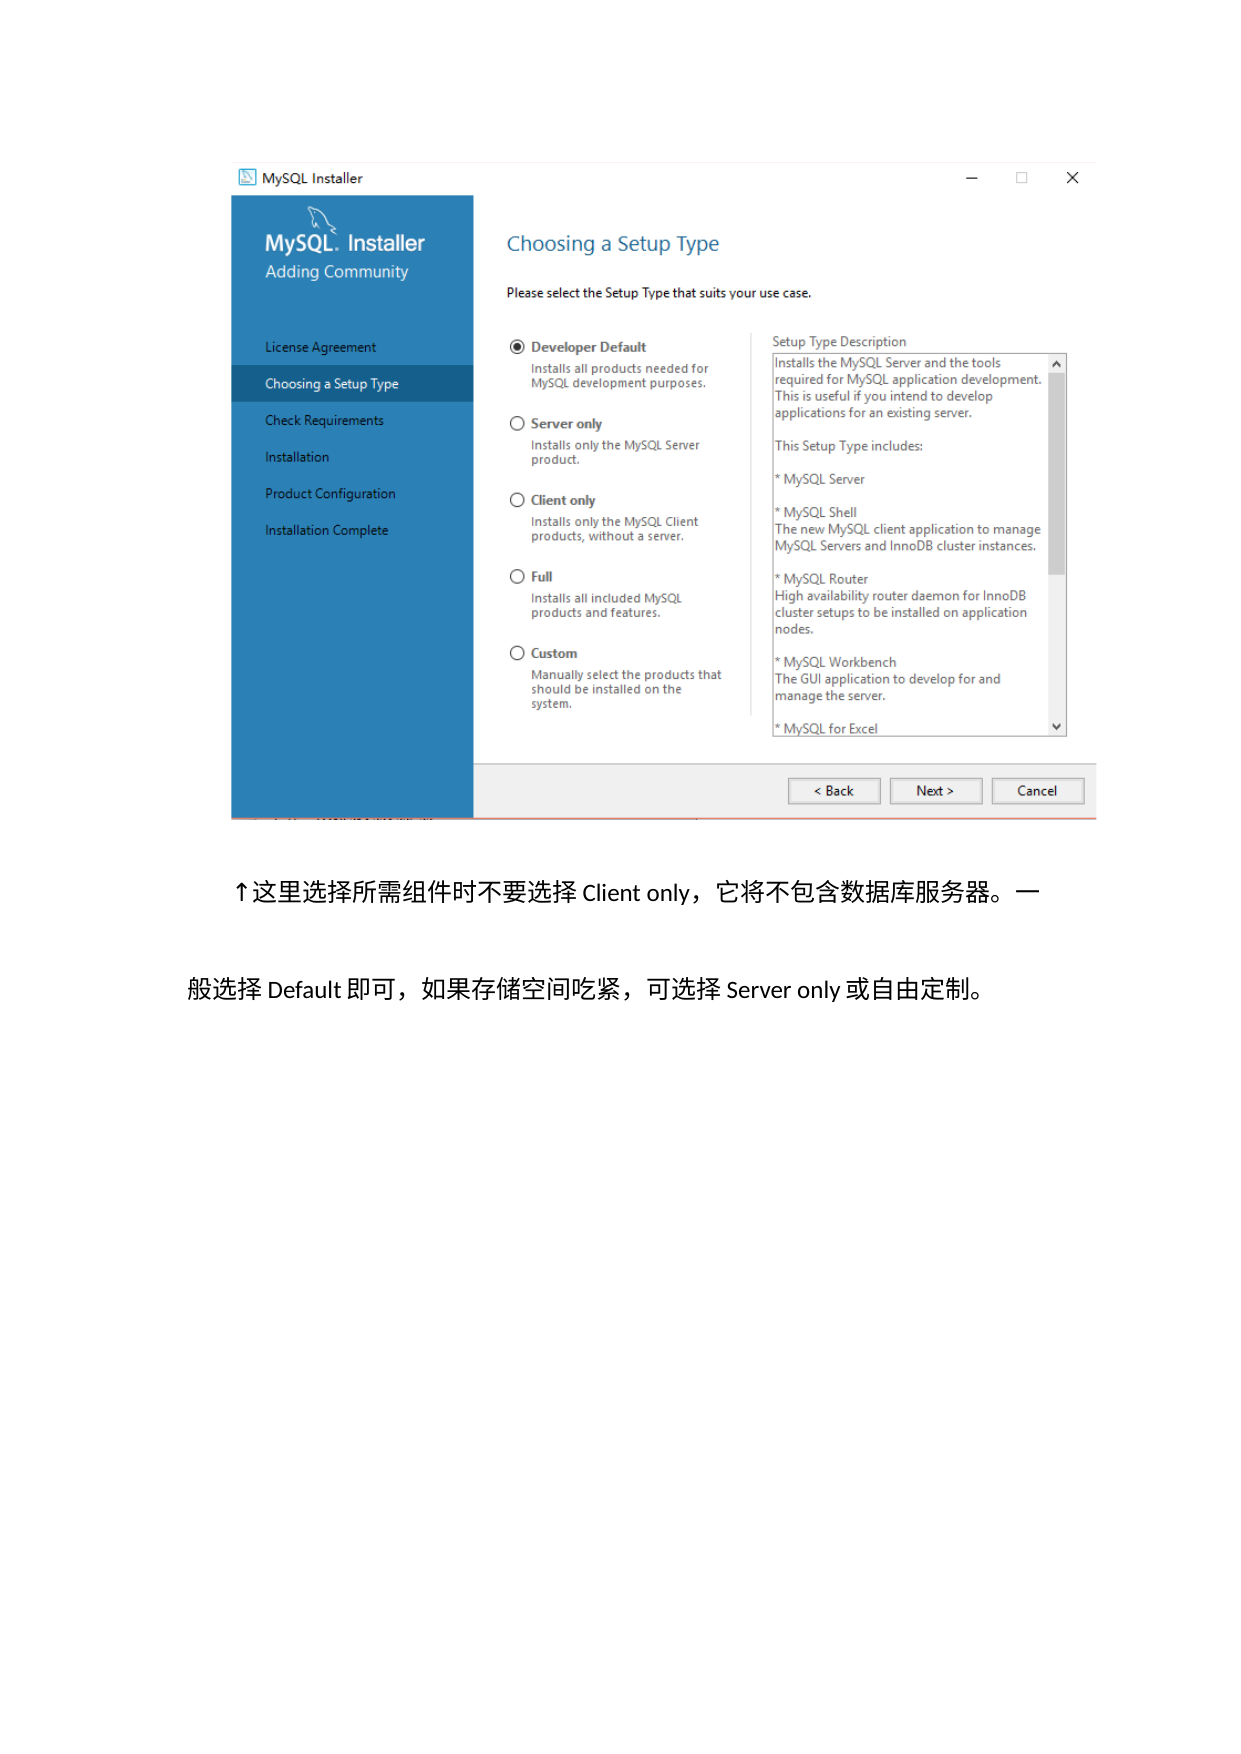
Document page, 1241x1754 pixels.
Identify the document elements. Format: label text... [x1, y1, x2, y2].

text ↑这里选择所需组件时不要选择Client only，它将不包含数据库服务器。一般选择Default即可，如果存储空间吃紧，可选择Server only或自由定制。 [187, 858, 1053, 1020]
picture [231, 162, 1097, 820]
